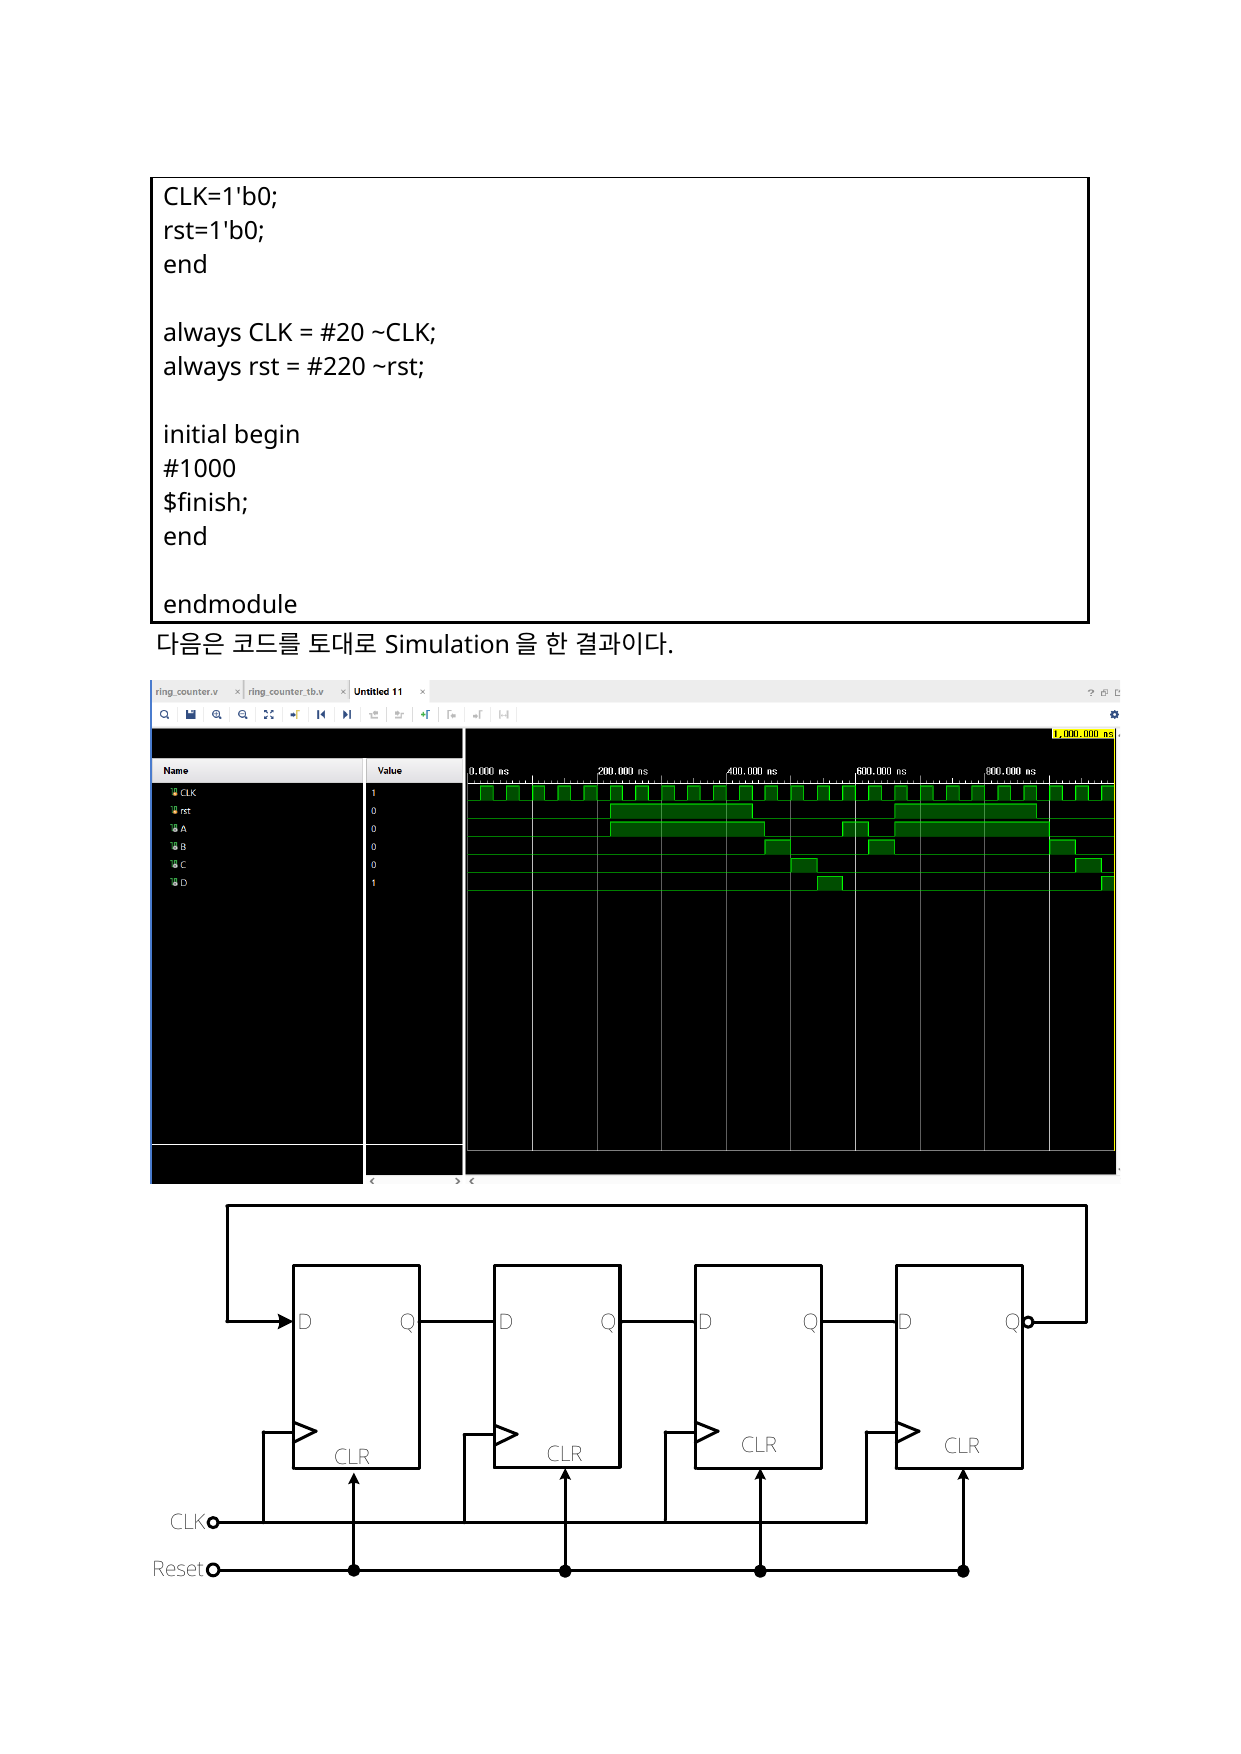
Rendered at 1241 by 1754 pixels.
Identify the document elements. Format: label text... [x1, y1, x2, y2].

picture [150, 680, 1121, 1184]
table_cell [153, 178, 1087, 621]
text 다음은 코드를 토대로 Simulation을 한 결과이다. [150, 624, 1090, 660]
